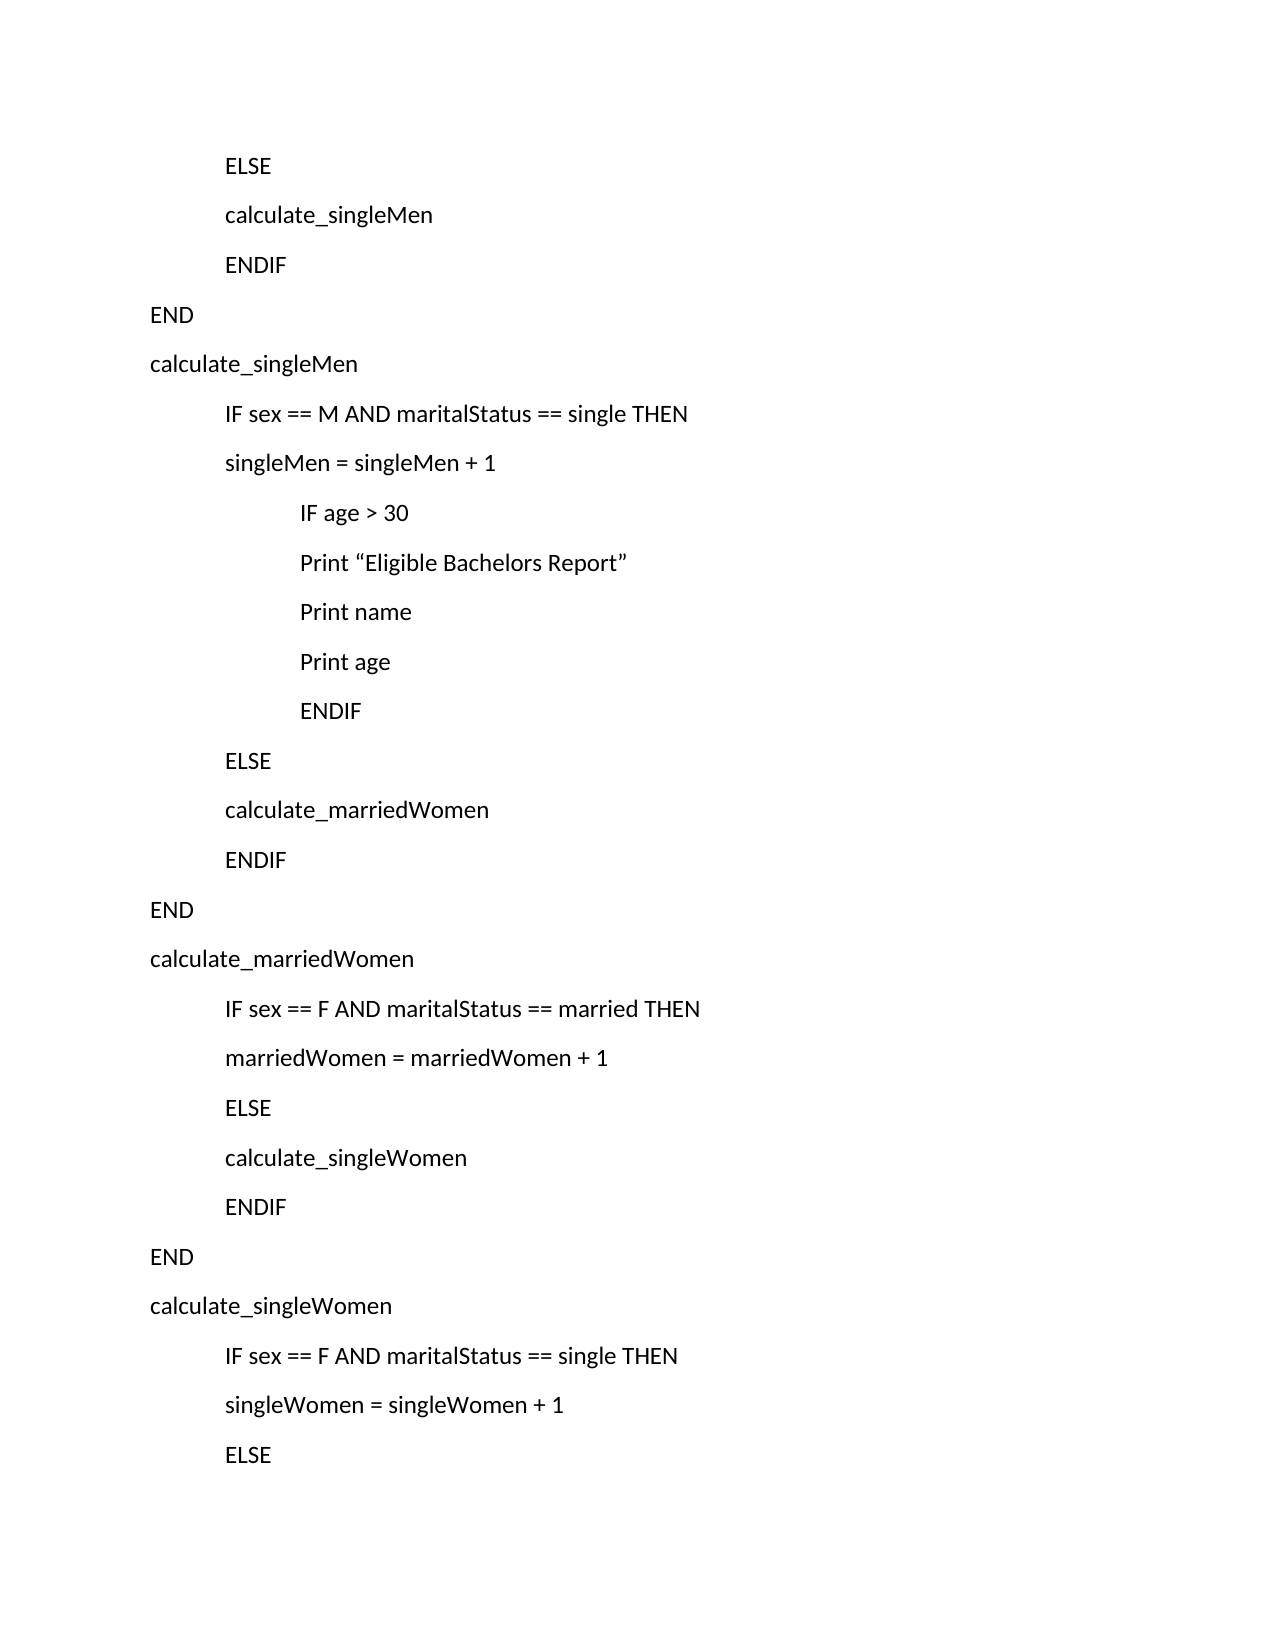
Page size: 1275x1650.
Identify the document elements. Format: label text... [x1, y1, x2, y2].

text IF sex == F AND maritalStatus == married THEN [150, 993, 1125, 1023]
text IF sex == M AND maritalStatus == single THEN [150, 398, 1125, 428]
text calculate_singleWomen [150, 1290, 1125, 1321]
text Print “Eligible Bachelors Report” [150, 547, 1125, 577]
text END [150, 894, 1125, 924]
text ENDIF [150, 249, 1125, 280]
text ELSE [150, 745, 1125, 776]
text calculate_marriedWomen [150, 794, 1125, 825]
text Print age [150, 646, 1125, 676]
text Print name [150, 596, 1125, 627]
text calculate_marriedWomen [150, 943, 1125, 974]
text singleMen = singleMen + 1 [150, 447, 1125, 478]
text calculate_singleWomen [150, 1142, 1125, 1172]
text ELSE [150, 150, 1125, 181]
text ENDIF [150, 844, 1125, 875]
text ELSE [150, 1439, 1125, 1470]
text IF sex == F AND maritalStatus == single THEN [150, 1340, 1125, 1371]
text END [150, 1241, 1125, 1271]
text singleWomen = singleWomen + 1 [150, 1389, 1125, 1420]
text ELSE [150, 1092, 1125, 1123]
text ENDIF [150, 695, 1125, 726]
text calculate_singleMen [150, 199, 1125, 230]
text ENDIF [150, 1191, 1125, 1222]
text marriedWomen = marriedWomen + 1 [150, 1042, 1125, 1073]
text END [150, 299, 1125, 329]
text IF age > 30 [150, 497, 1125, 528]
text calculate_singleMen [150, 348, 1125, 379]
